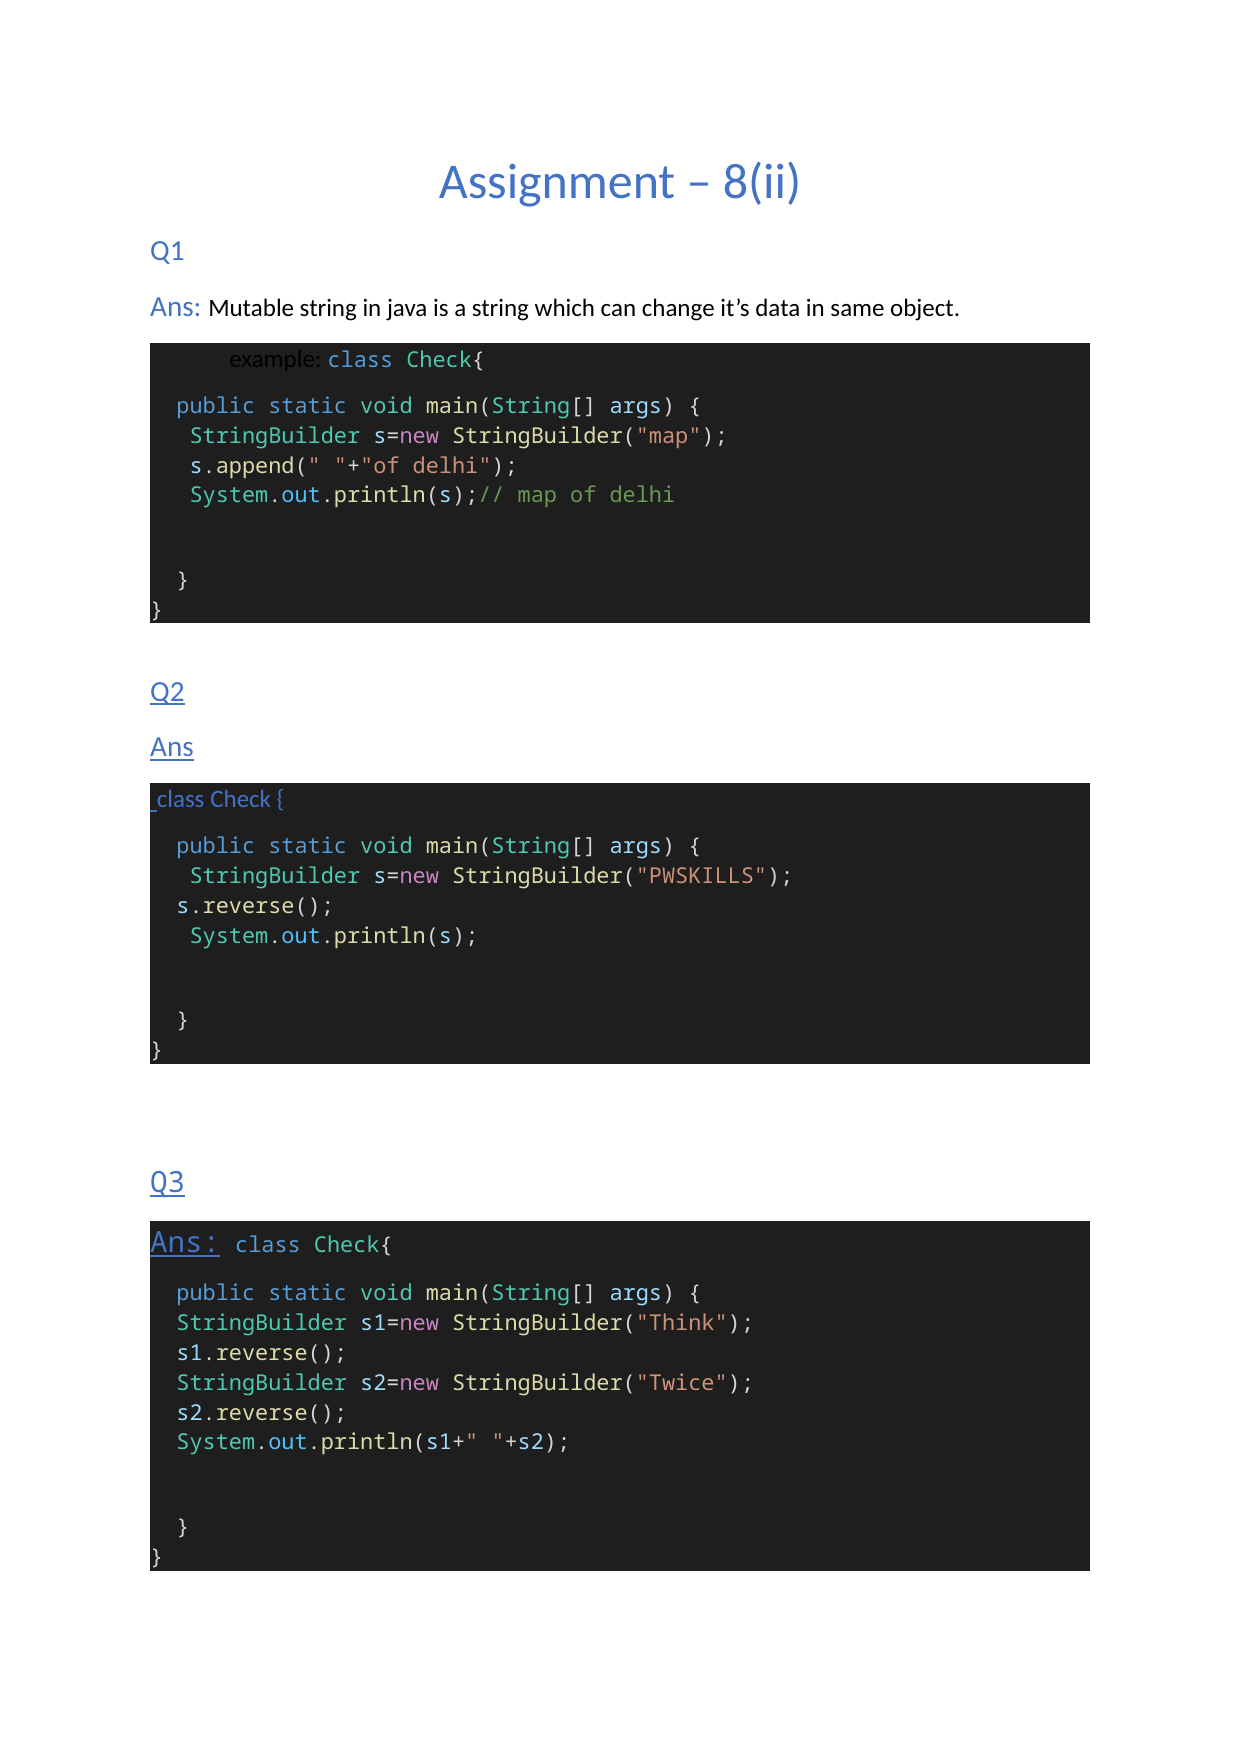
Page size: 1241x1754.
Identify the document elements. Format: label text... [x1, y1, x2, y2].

text Ans: class Check{ [150, 1221, 1090, 1261]
text s.reverse(); [150, 890, 1090, 920]
text Ans: Mutable string in java is a string which can change it’s data in same object. [150, 288, 1090, 323]
text public static void main(String[] args) { [150, 831, 1090, 860]
text Assignment – 8(ii) [150, 150, 1090, 211]
text } [150, 1004, 1090, 1034]
text s1.reverse(); [150, 1337, 1090, 1367]
text Q3 [150, 1162, 1090, 1201]
text StringBuilder s2=new StringBuilder("Twice"); [150, 1367, 1090, 1397]
text Ans [150, 728, 1090, 764]
text } [150, 594, 1090, 623]
text System.out.println(s);// map of delhi [150, 479, 1090, 509]
text public static void main(String[] args) { [150, 390, 1090, 420]
text } [150, 564, 1090, 594]
text StringBuilder s1=new StringBuilder("Think"); [150, 1307, 1090, 1337]
text s.append(" "+"of delhi"); [150, 449, 1090, 479]
text System.out.println(s); [150, 920, 1090, 950]
text Q2 [150, 673, 1090, 709]
text StringBuilder s=new StringBuilder("map"); [150, 420, 1090, 449]
text } [150, 1511, 1090, 1541]
text example: class Check{ [150, 343, 1090, 373]
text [150, 1277, 1090, 1307]
text Q1 [150, 232, 1090, 268]
text System.out.println(s1+" "+s2); [150, 1426, 1090, 1456]
text class Check { [150, 783, 1090, 814]
text } [150, 1541, 1090, 1571]
text } [150, 1034, 1090, 1064]
text StringBuilder s=new StringBuilder("PWSKILLS"); [150, 860, 1090, 890]
text s2.reverse(); [150, 1397, 1090, 1426]
